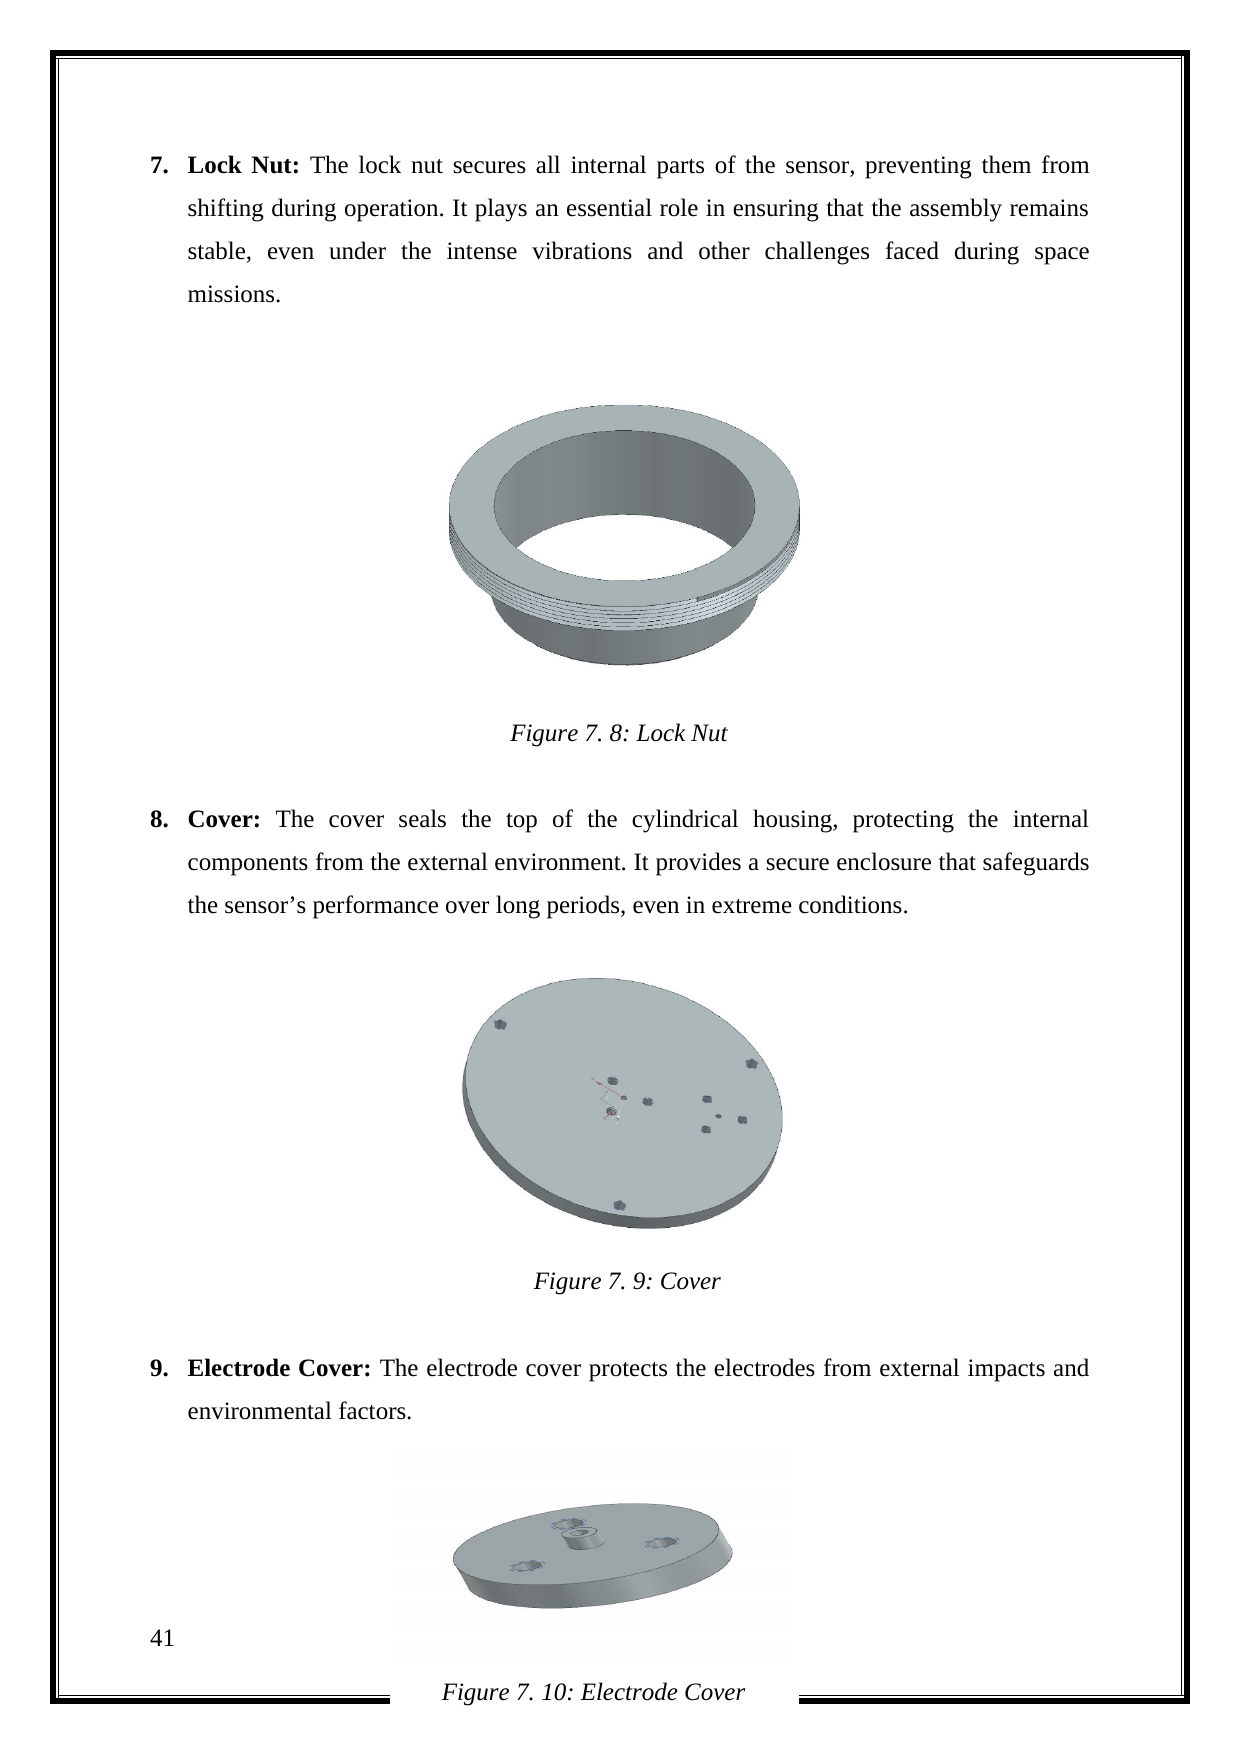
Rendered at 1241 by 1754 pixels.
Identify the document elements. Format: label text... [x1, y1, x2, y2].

picture [429, 945, 828, 1257]
list Lock Nut: The lock nut secures all internal parts of the sensor, preventing them from shifting during operation. It plays an essential role in ensuring that the assembly remains stable, even under the intense vibrations and other challenges faced during space missions. [150, 150, 1090, 308]
picture [389, 366, 850, 709]
list Cover: The cover seals the top of the cylindrical housing, protecting the internal components from the external environment. It provides a secure enclosure that safeguards the sensor’s performance over long periods, even in extreme conditions. [150, 804, 1090, 919]
picture [390, 1451, 799, 1669]
list Electrode Cover: The electrode cover protects the electrodes from external impacts and environmental factors. [150, 1353, 1090, 1424]
